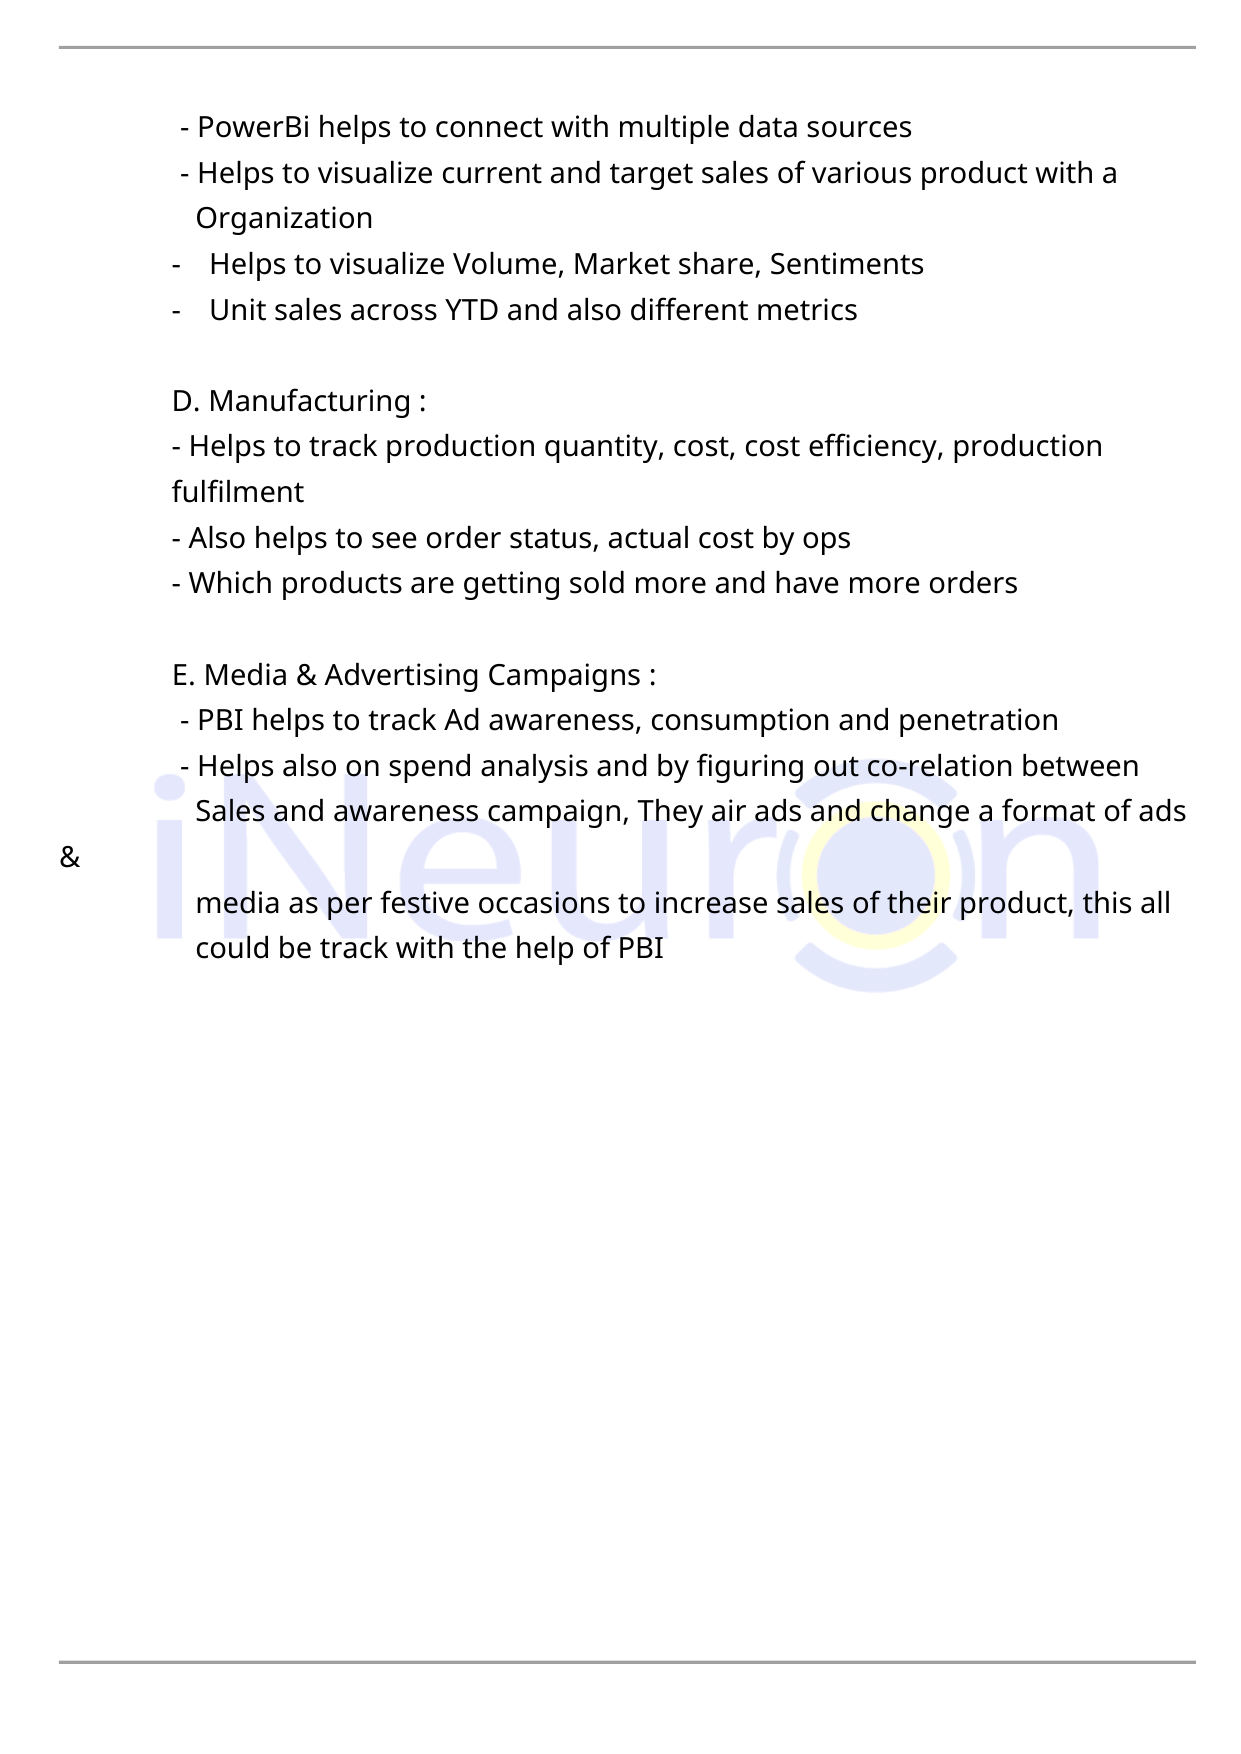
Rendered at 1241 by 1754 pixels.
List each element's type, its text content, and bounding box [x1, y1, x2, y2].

text could be track with the help of PBI [59, 927, 1196, 967]
text - PowerBi helps to connect with multiple data sources [59, 106, 1196, 146]
text - Helps also on spend analysis and by figuring out co-relation between [59, 745, 1196, 785]
text E. Media & Advertising Campaigns : [59, 654, 1196, 693]
list Helps to visualize Volume, Market share, Sentiments [171, 243, 1196, 283]
text - Helps to track production quantity, cost, cost efficiency, production fulfilment [171, 426, 1196, 511]
list Unit sales across YTD and also different metrics [171, 289, 1196, 328]
text - Which products are getting sold more and have more orders [171, 562, 1196, 602]
text D. Manufacturing : [171, 380, 1196, 420]
text - PBI helps to track Ad awareness, consumption and penetration [59, 699, 1196, 739]
text - Helps to visualize current and target sales of various product with a [59, 152, 1196, 192]
text media as per festive occasions to increase sales of their product, this all [59, 882, 1196, 922]
text - Also helps to see order status, actual cost by ops [171, 517, 1196, 557]
text Organization [59, 197, 1196, 237]
text Sales and awareness campaign, They air ads and change a format of ads & [59, 791, 1196, 876]
